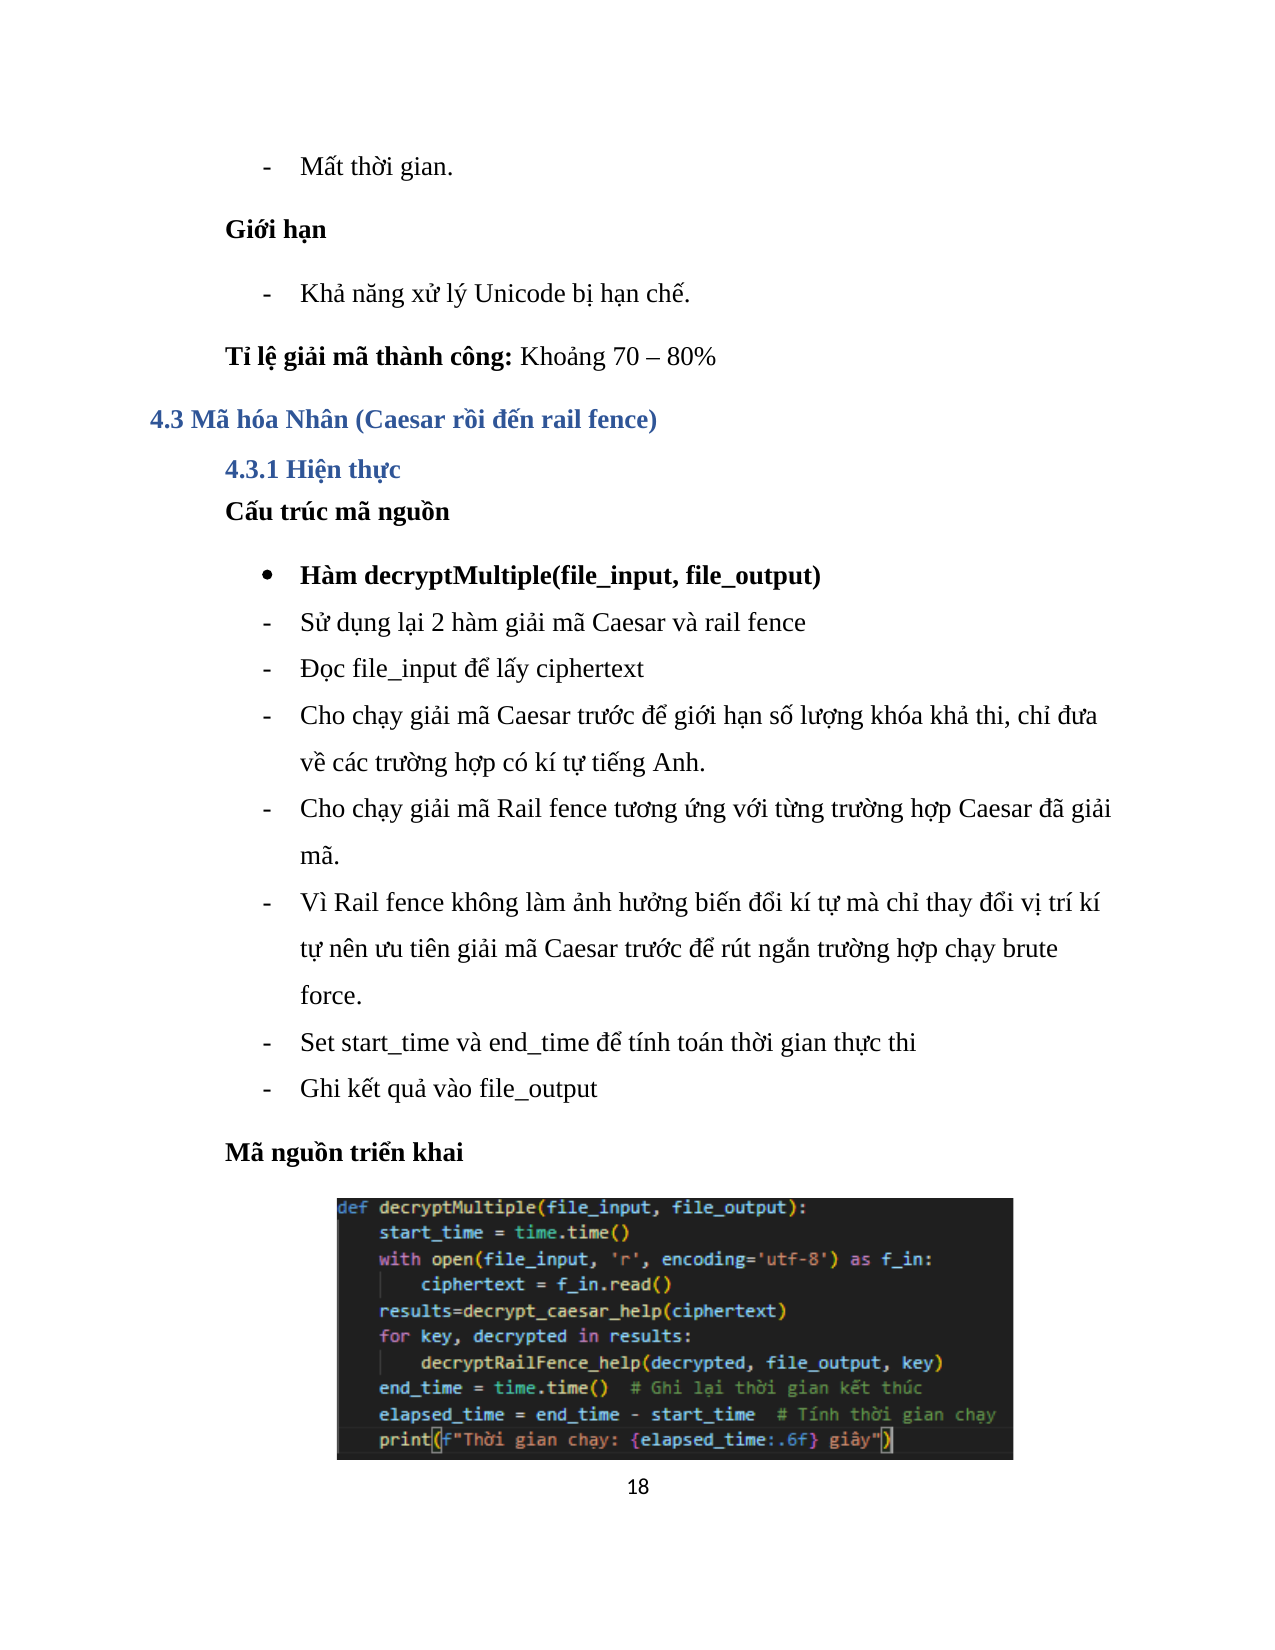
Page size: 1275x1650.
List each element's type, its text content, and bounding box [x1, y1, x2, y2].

text Cấu trúc mã nguồn [150, 495, 1125, 527]
picture [336, 1198, 1014, 1460]
list Hàm decryptMultiple(file_input, file_output) [262, 559, 1125, 590]
text Giới hạn [225, 213, 1125, 244]
subtitle 4.3 Mã hóa Nhân (Caesar rồi đến rail fence) [150, 403, 1125, 434]
list Đọc file_input để lấy ciphertext [262, 652, 1125, 683]
subtitle 4.3.1 Hiện thực [150, 453, 1125, 485]
list Sử dụng lại 2 hàm giải mã Caesar và rail fence [262, 606, 1125, 637]
list Cho chạy giải mã Rail fence tương ứng với từng trường hợp Caesar đã giải mã. [262, 792, 1125, 870]
list Set start_time và end_time để tính toán thời gian thực thi [262, 1026, 1125, 1057]
text Tỉ lệ giải mã thành công: Khoảng 70 – 80% [225, 340, 1125, 371]
list Khả năng xử lý Unicode bị hạn chế. [262, 277, 1125, 308]
list Cho chạy giải mã Caesar trước để giới hạn số lượng khóa khả thi, chỉ đưa về các trường hợp có kí tự tiếng Anh. [262, 699, 1125, 777]
list Vì Rail fence không làm ảnh hưởng biến đổi kí tự mà chỉ thay đổi vị trí kí tự nên ưu tiên giải mã Caesar trước để rút ngắn trường hợp chạy brute force. [262, 886, 1125, 1010]
list Mất thời gian. [262, 150, 1125, 181]
list Ghi kết quả vào file_output [262, 1072, 1125, 1103]
text Mã nguồn triển khai [225, 1136, 1125, 1167]
